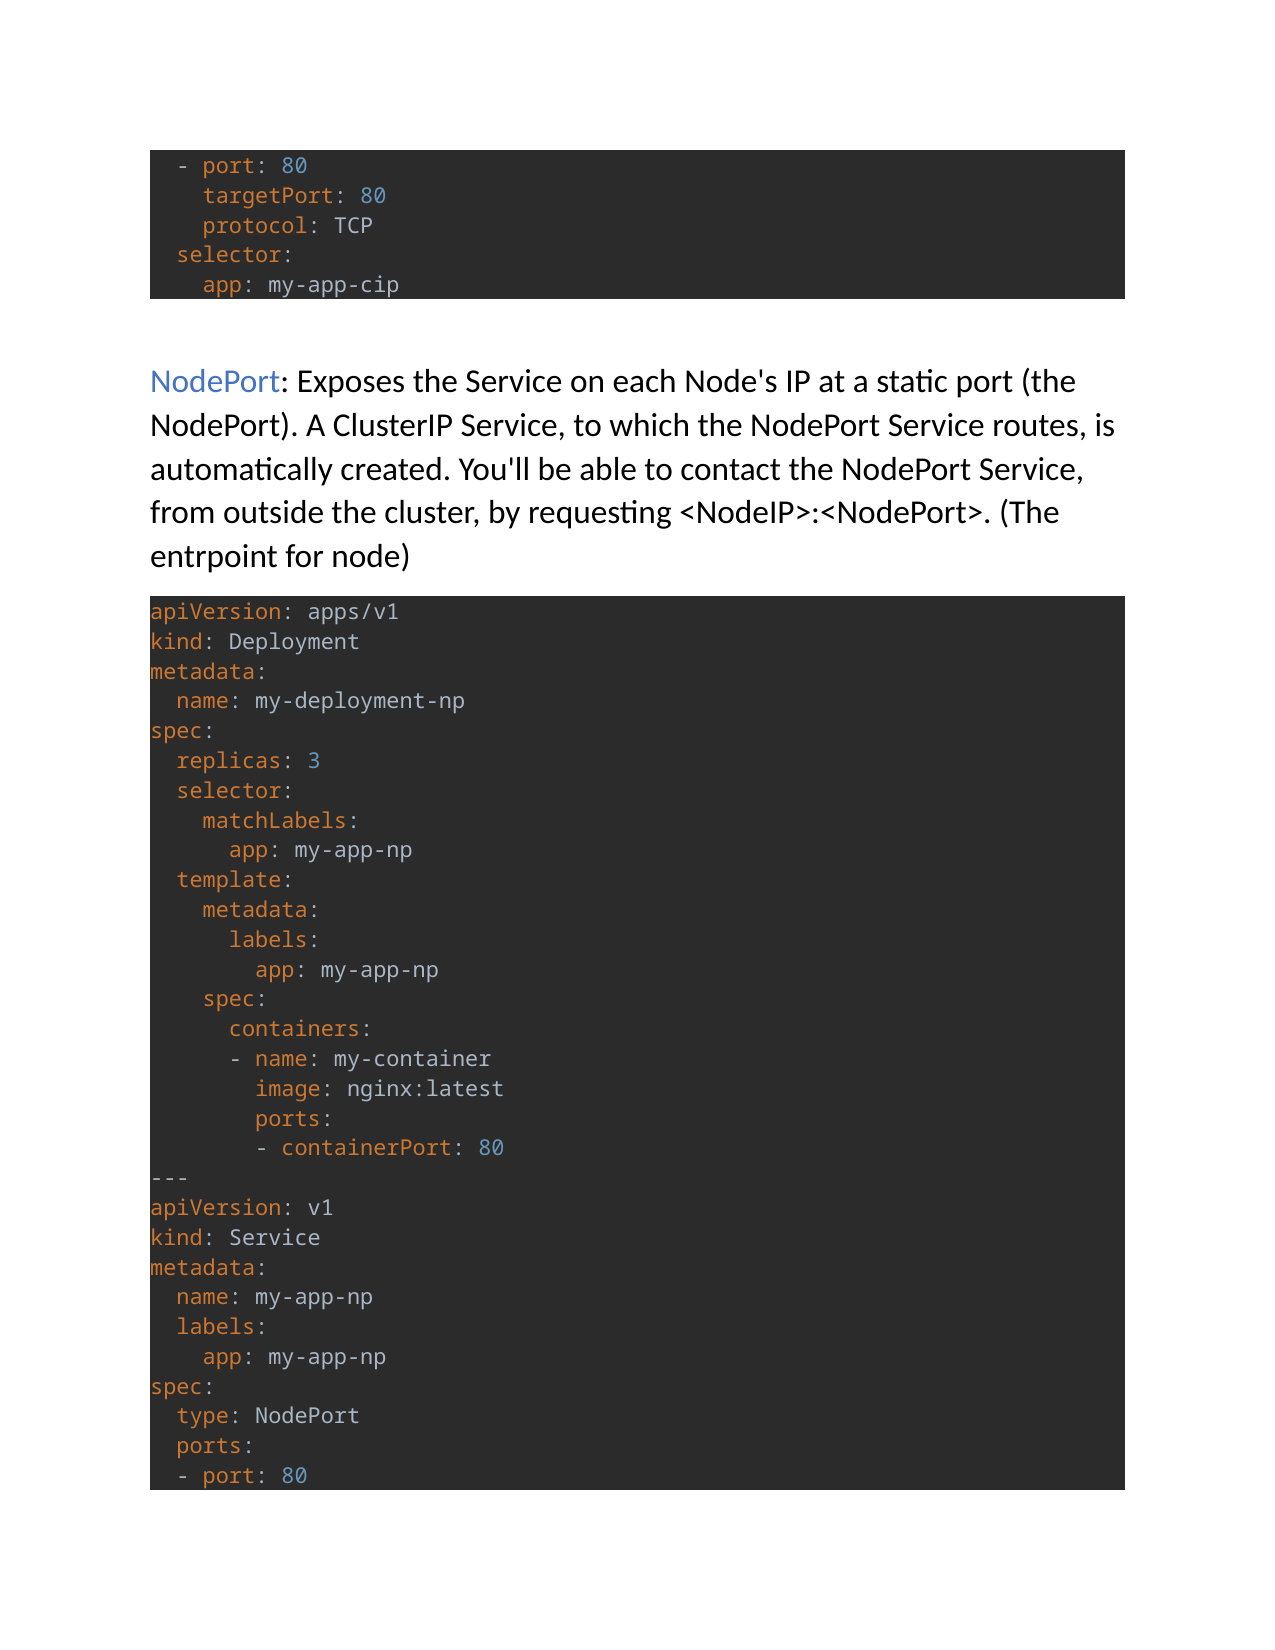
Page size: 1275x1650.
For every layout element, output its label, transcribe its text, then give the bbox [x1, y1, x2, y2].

text kind: Service [150, 1222, 1125, 1251]
text labels: [150, 924, 1125, 953]
text - containerPort: 80 [150, 1132, 1125, 1162]
text - name: my-container [150, 1043, 1125, 1073]
text name: my-app-np [150, 1281, 1125, 1311]
text app: my-app-np [150, 1341, 1125, 1371]
text replicas: 3 [150, 745, 1125, 775]
text type: NodePort [150, 1400, 1125, 1430]
text - port: 80 [150, 150, 1125, 180]
text metadata: [150, 1251, 1125, 1281]
text image: nginx:latest [150, 1073, 1125, 1102]
text spec: [150, 983, 1125, 1013]
text kind: Deployment [150, 626, 1125, 656]
text targetPort: 80 [150, 180, 1125, 209]
text apiVersion: apps/v1 [150, 596, 1125, 626]
text app: my-app-np [150, 834, 1125, 864]
text metadata: [150, 894, 1125, 924]
text selector: [150, 239, 1125, 269]
text ports: [150, 1102, 1125, 1132]
text spec: [150, 715, 1125, 745]
text --- [150, 1162, 1125, 1192]
text matchLabels: [150, 804, 1125, 834]
text NodePort: Exposes the Service on each Node's IP at a static port (the NodePort). A ClusterIP Service, to which the NodePort Service routes, is automatically created. You'll be able to contact the NodePort Service, from outside the cluster, by requesting <NodeIP>:<NodePort>. (The entrpoint for node) [150, 359, 1125, 576]
text ports: [150, 1430, 1125, 1460]
text metadata: [150, 656, 1125, 685]
text name: my-deployment-np [150, 685, 1125, 715]
text spec: [150, 1371, 1125, 1400]
text containers: [150, 1013, 1125, 1043]
text apiVersion: v1 [150, 1192, 1125, 1222]
text - port: 80 [150, 1460, 1125, 1490]
text app: my-app-cip [150, 269, 1125, 299]
text protocol: TCP [150, 209, 1125, 239]
text app: my-app-np [150, 953, 1125, 983]
text labels: [150, 1311, 1125, 1341]
text template: [150, 864, 1125, 894]
text selector: [150, 775, 1125, 804]
